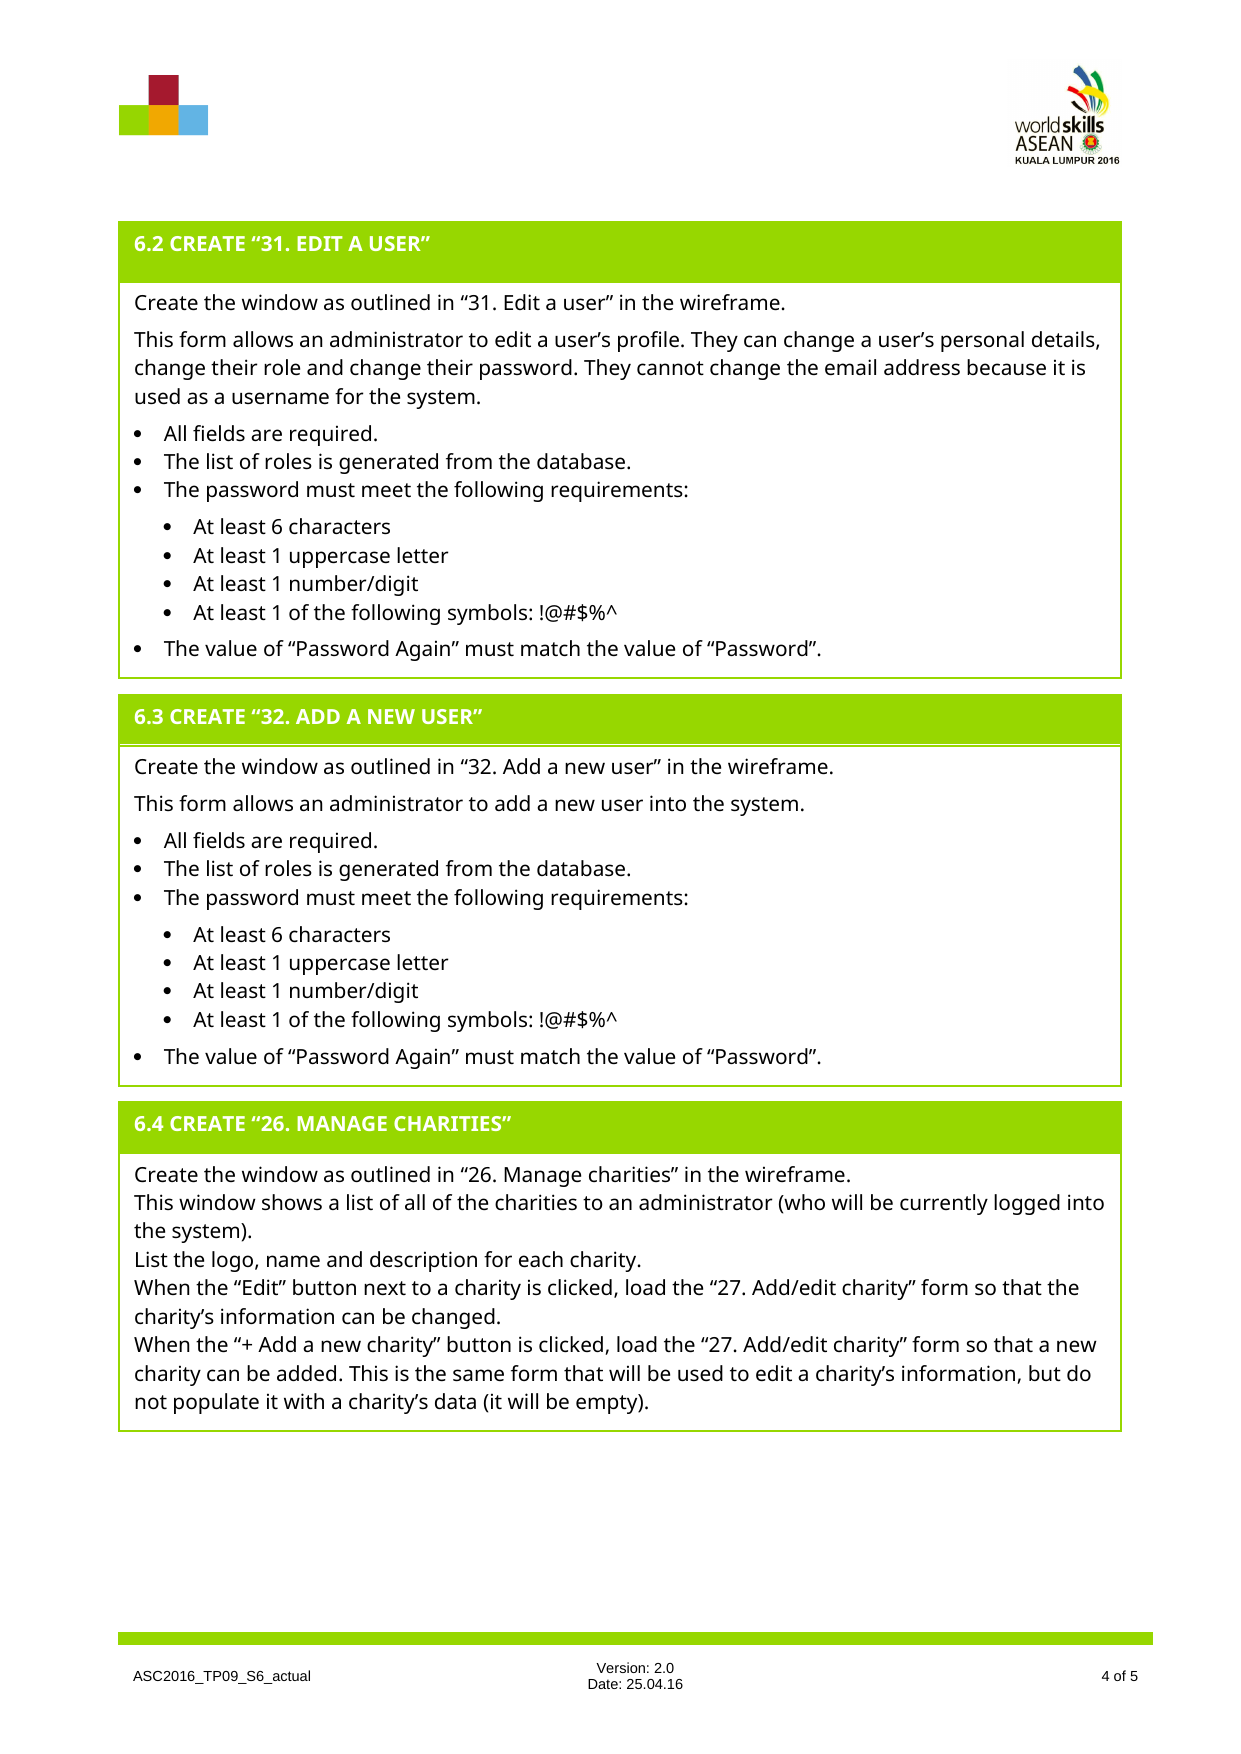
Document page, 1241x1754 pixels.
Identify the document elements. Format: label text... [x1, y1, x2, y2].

table_cell Create the window as outlined in “32. Add a new user” in the wireframe. This form allows an administrator to add a new user into the system. All fields are required. The list of roles is generated from the database. The password must meet the following requirements: At least 6 characters At least 1 uppercase letter At least 1 number/digit At least 1 of the following symbols: !@#$%^ The value of “Password Again” must match the value of “Password”. [120, 747, 1120, 1084]
picture [1007, 59, 1123, 167]
table_cell Create the window as outlined in “31. Edit a user” in the wireframe. This form allows an administrator to edit a user’s profile. They can change a user’s personal details, change their role and change their password. They cannot change the email address because it is used as a username for the system. All fields are required. The list of roles is generated from the database. The password must meet the following requirements: At least 6 characters At least 1 uppercase letter At least 1 number/digit At least 1 of the following symbols: !@#$%^ The value of “Password Again” must match the value of “Password”. [120, 283, 1120, 677]
table_header 6.2 Create “31. Edit a user” [120, 223, 1120, 280]
picture [118, 59, 209, 152]
table_header 6.3 Create “32. Add a new user” [120, 696, 1120, 744]
table_header 6.4 Create “26. Manage charities” [120, 1103, 1120, 1152]
table_cell Create the window as outlined in “26. Manage charities” in the wireframe. This window shows a list of all of the charities to an administrator (who will be currently logged into the system). List the logo, name and description for each charity. When the “Edit” button next to a charity is clicked, load the “27. Add/edit charity” form so that the charity’s information can be changed. When the “+ Add a new charity” button is clicked, load the “27. Add/edit charity” form so that a new charity can be added. This is the same form that will be used to edit a charity’s information, but do not populate it with a charity’s data (it will be empty). [120, 1154, 1120, 1430]
